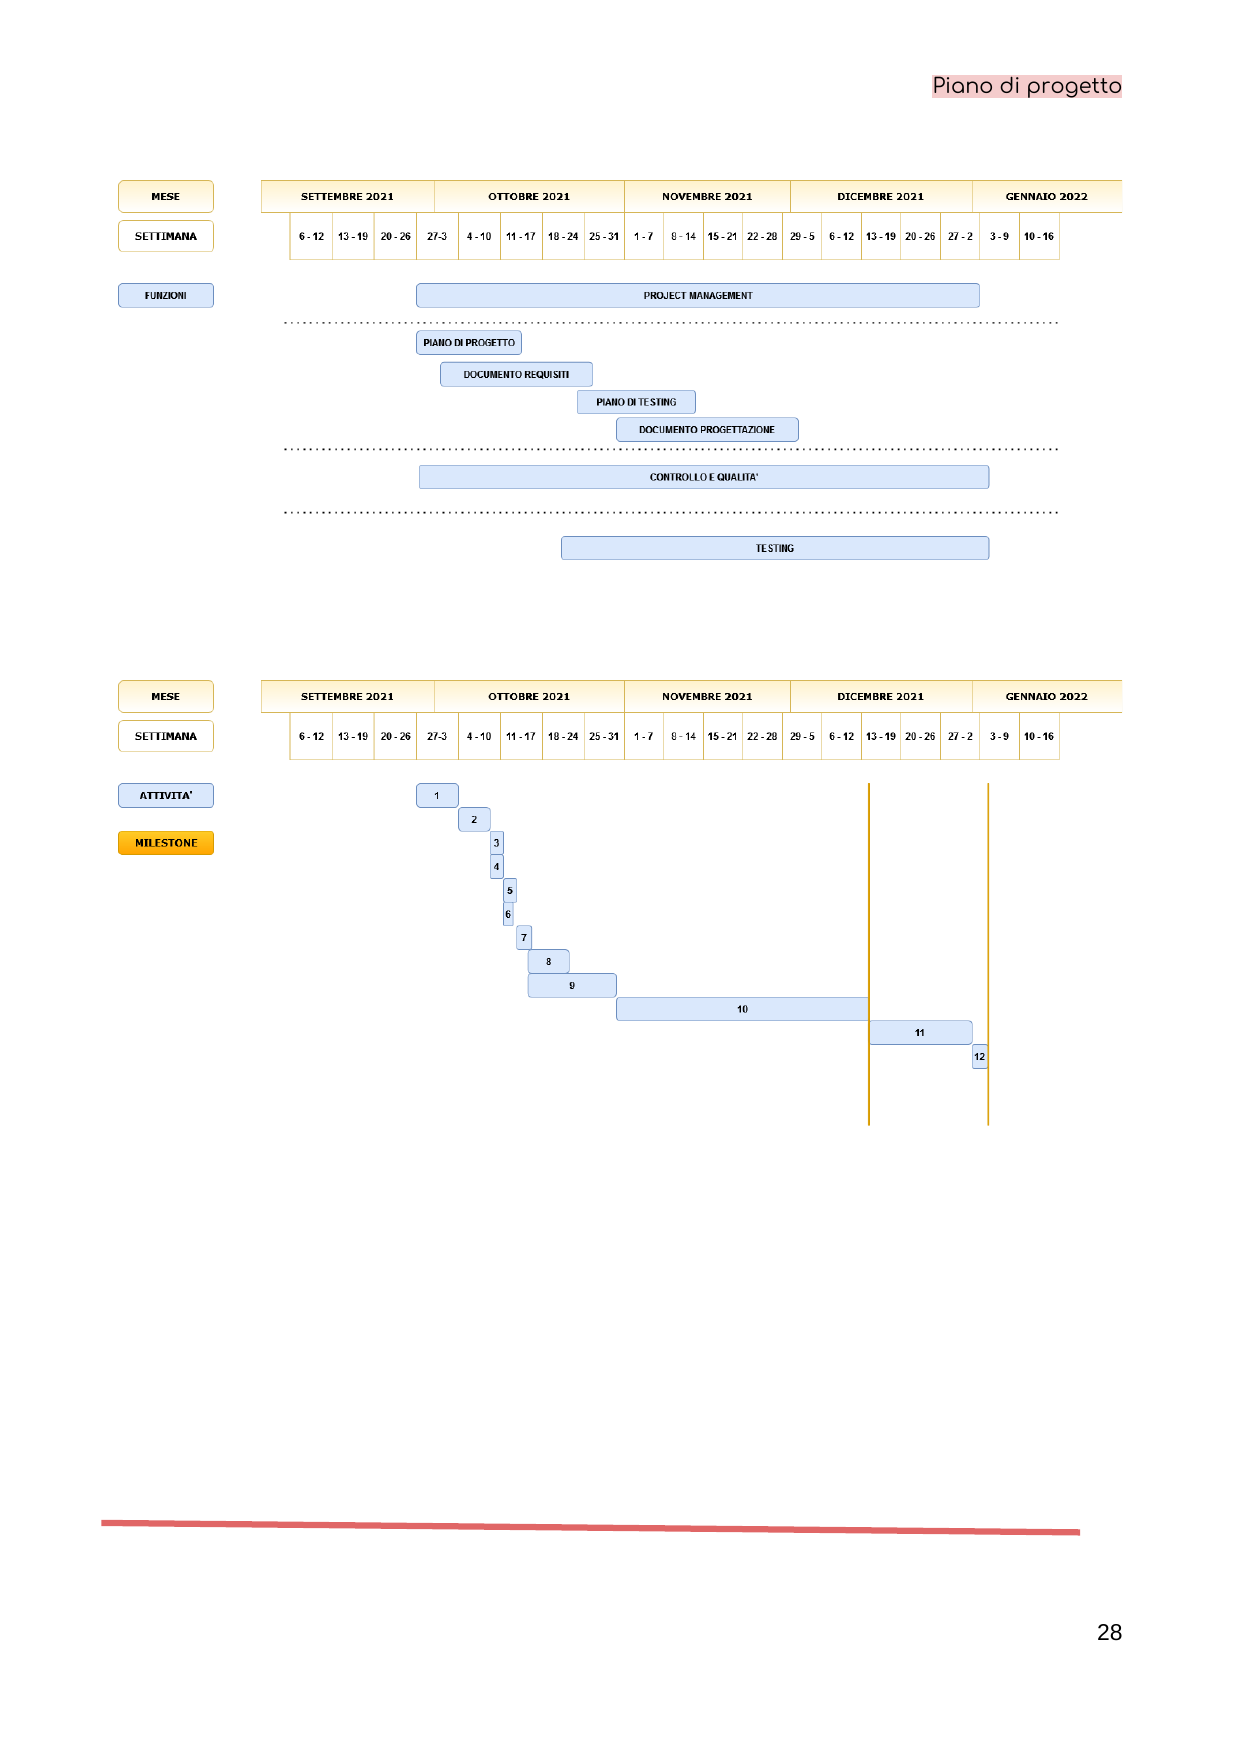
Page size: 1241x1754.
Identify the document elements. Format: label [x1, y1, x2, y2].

picture [118, 180, 1123, 560]
picture [118, 680, 1123, 1126]
